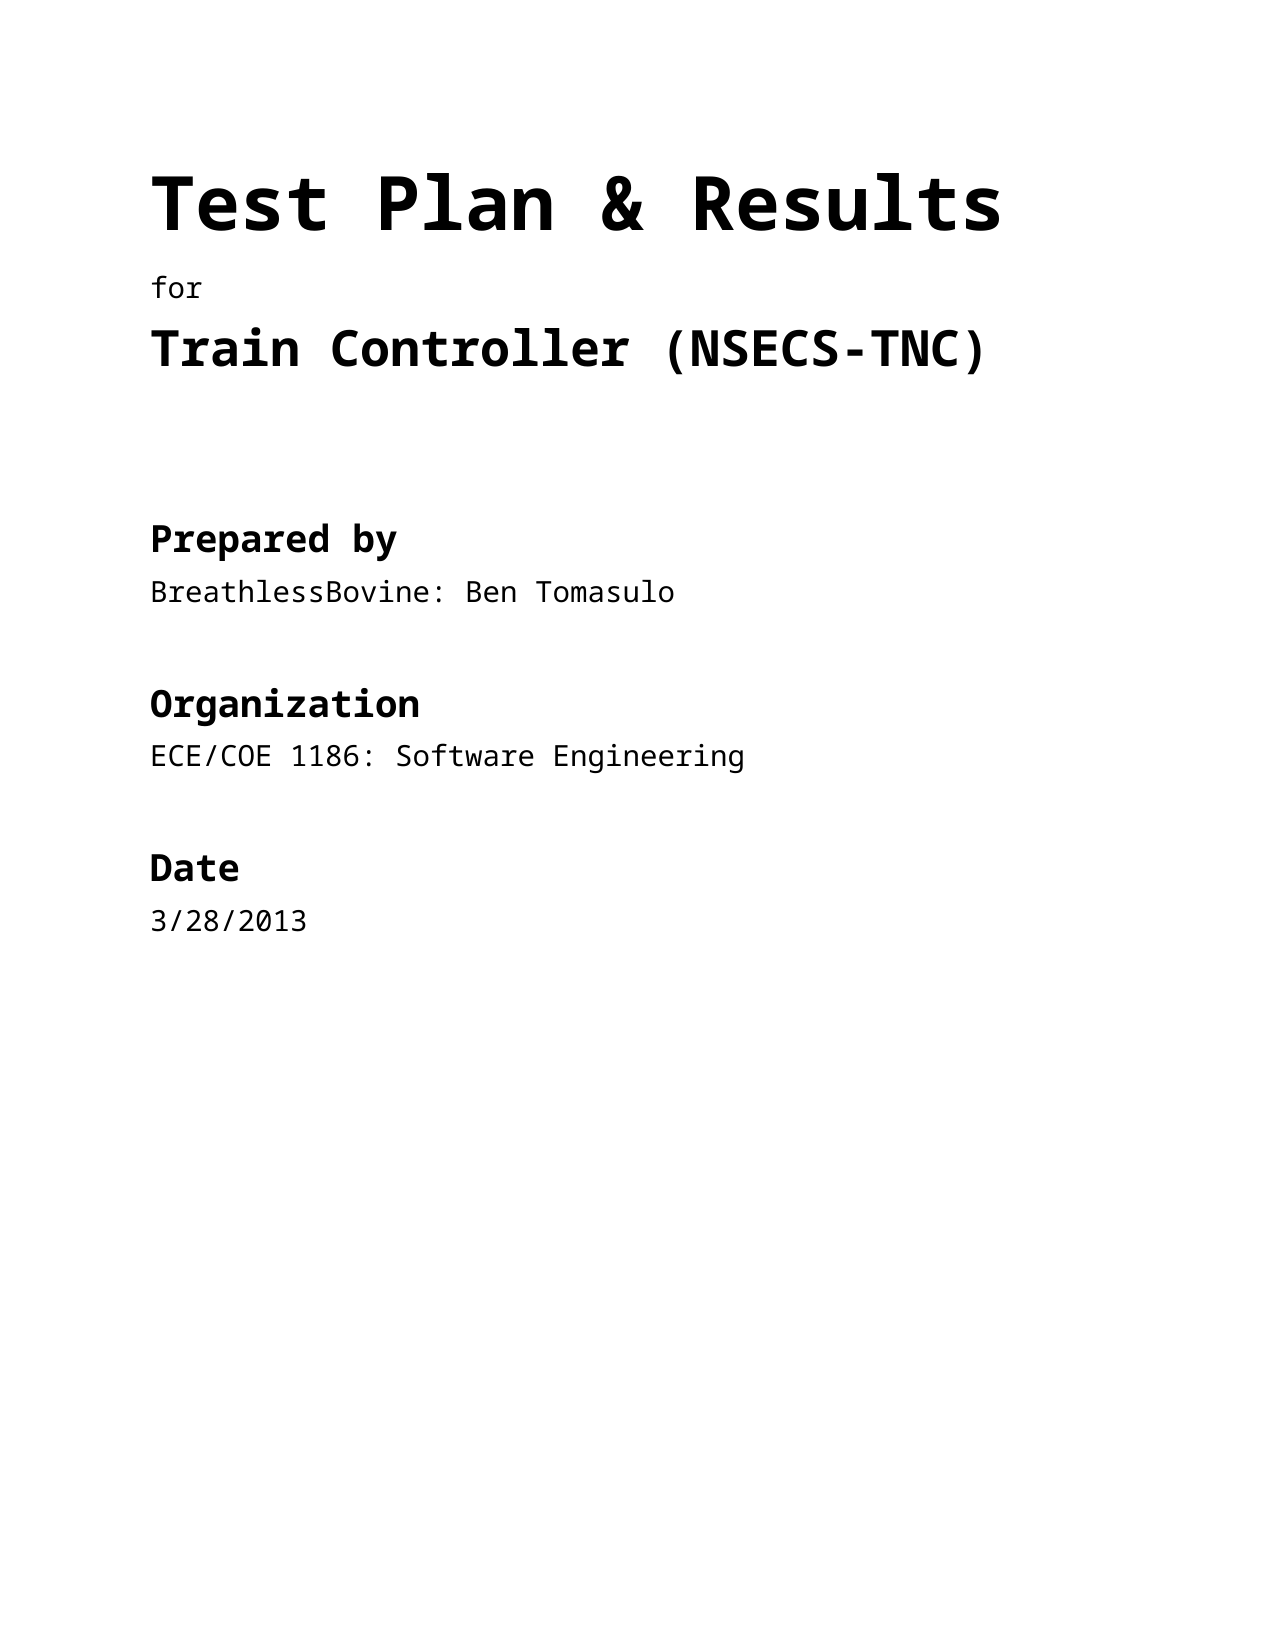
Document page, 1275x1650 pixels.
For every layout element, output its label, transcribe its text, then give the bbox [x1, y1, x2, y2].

text Date [150, 842, 1125, 893]
text Organization [150, 677, 1125, 728]
text Prepared by [150, 512, 1125, 563]
text 3/28/2013 [150, 900, 1125, 940]
text Train Controller (NSECS-TNC) [150, 313, 1125, 381]
text for [150, 267, 1125, 307]
text BreathlessBovine: Ben Tomasulo [150, 571, 1125, 611]
text Test Plan & Results [150, 150, 1125, 252]
text ECE/COE 1186: Software Engineering [150, 736, 1125, 775]
